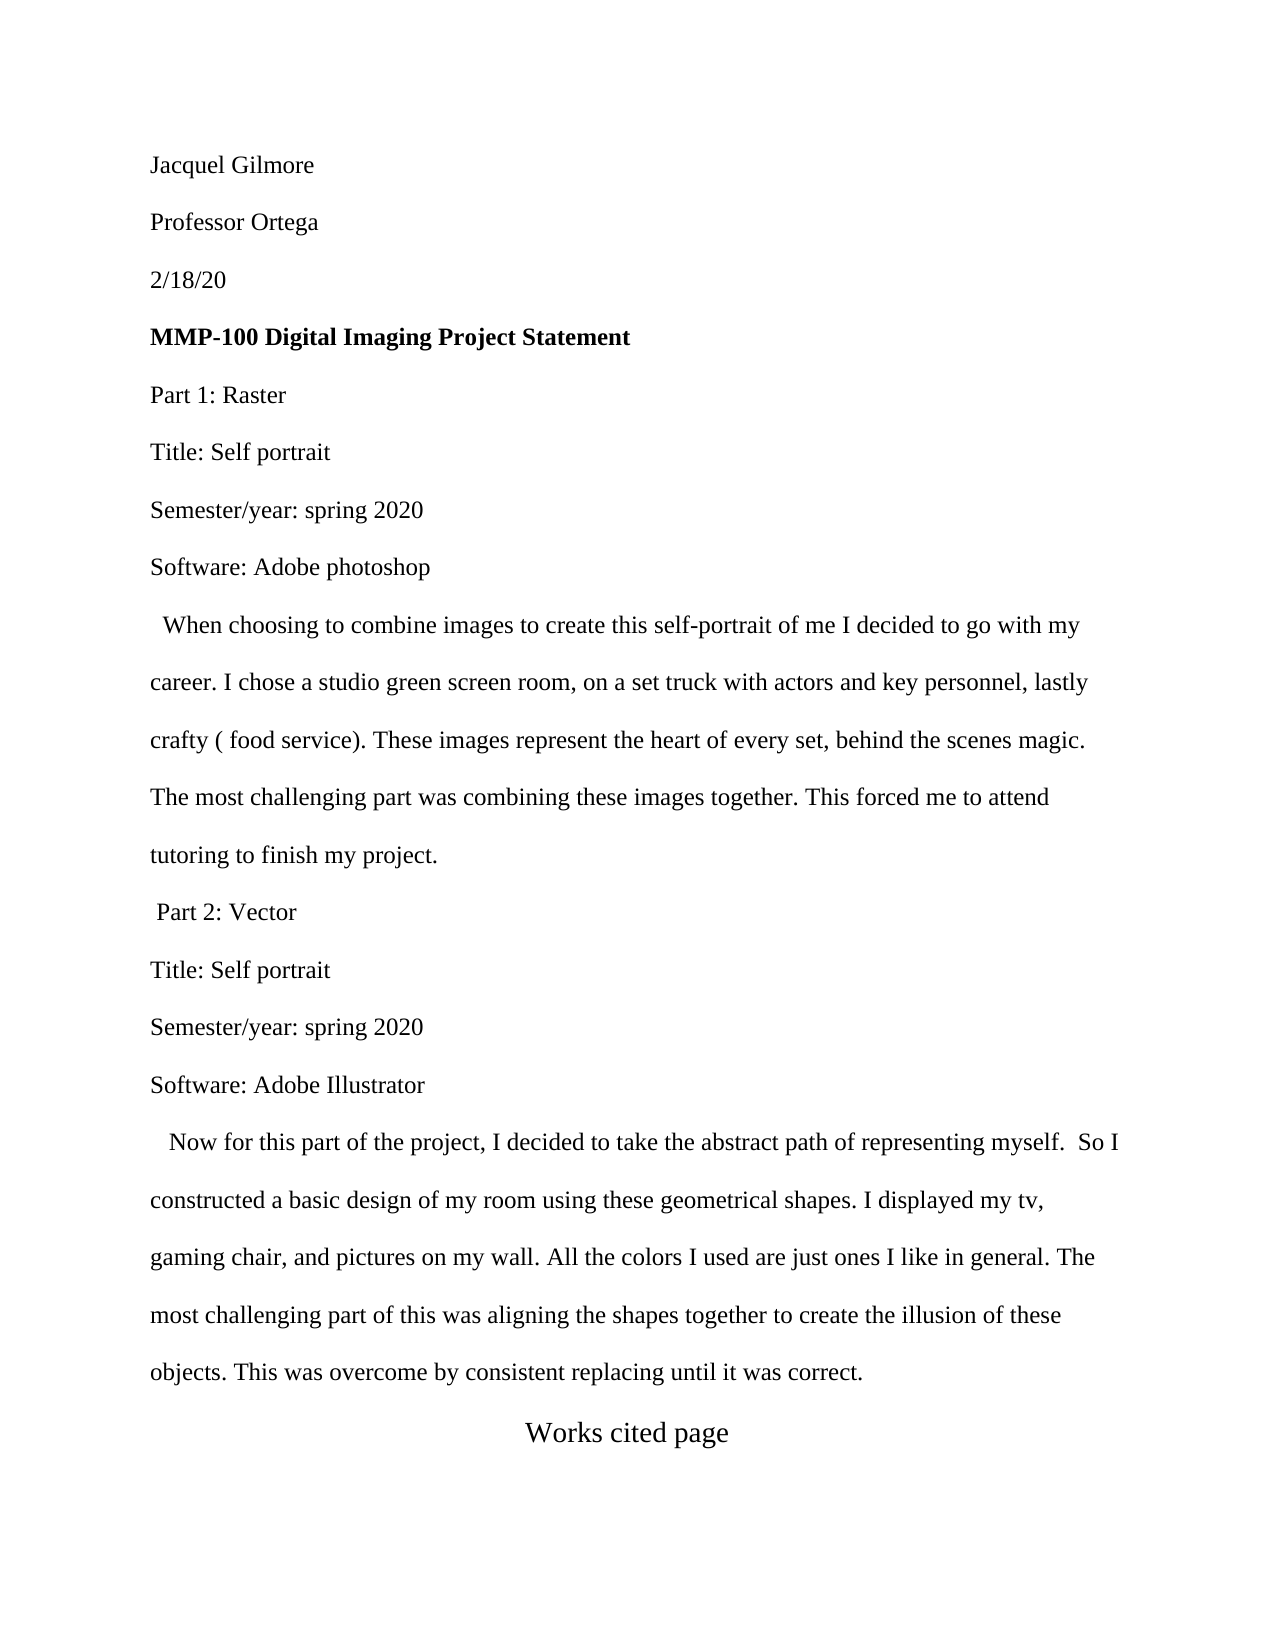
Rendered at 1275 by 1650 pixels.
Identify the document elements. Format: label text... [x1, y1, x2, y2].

text Title: Self portrait [150, 437, 1125, 466]
text Works cited page [150, 1415, 1125, 1448]
text Part 2: Vector [150, 897, 1125, 926]
text When choosing to combine images to create this self-portrait of me I decided to go with my career. I chose a studio green screen room, on a set truck with actors and key personnel, lastly crafty ( food service). These images represent the heart of every set, behind the scenes magic. The most challenging part was combining these images together. This forced me to attend tutoring to finish my project. [150, 610, 1125, 869]
text Semester/year: spring 2020 [150, 495, 1125, 524]
text Jacquel Gilmore [150, 150, 1125, 179]
text Title: Self portrait [150, 955, 1125, 984]
text Now for this part of the project, I decided to take the abstract path of representing myself. So I constructed a basic design of my room using these geometrical shapes. I displayed my tv, gaming chair, and pictures on my wall. All the colors I used are just ones I like in general. The most challenging part of this was aligning the shapes together to create the illusion of these objects. This was overcome by consistent replacing until it was correct. [150, 1127, 1125, 1386]
text 2/18/20 [150, 265, 1125, 294]
text Semester/year: spring 2020 [150, 1012, 1125, 1041]
text Professor Ortega [150, 207, 1125, 236]
text MMP-100 Digital Imaging Project Statement [150, 322, 1125, 351]
text Software: Adobe Illustrator [150, 1070, 1125, 1099]
text Software: Adobe photoshop [150, 552, 1125, 581]
text Part 1: Raster [150, 380, 1125, 409]
